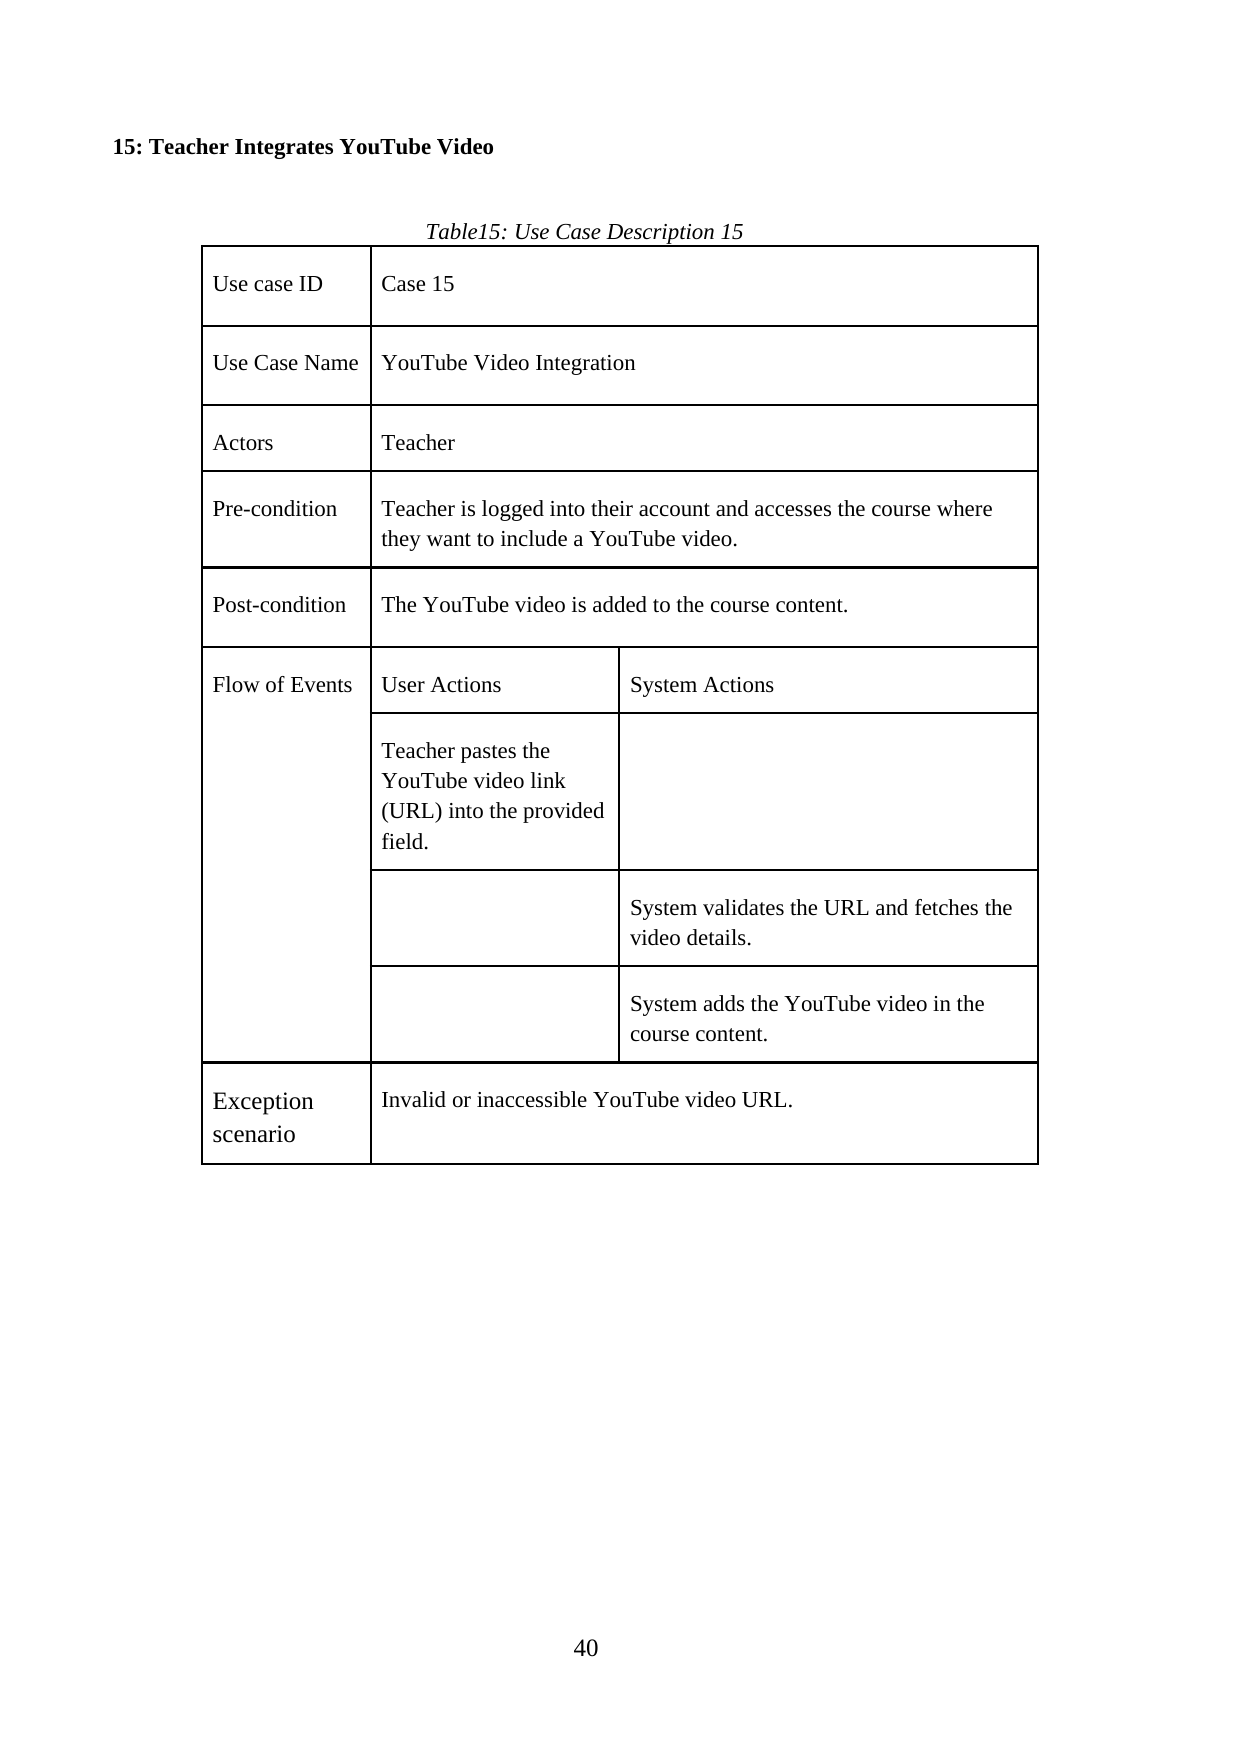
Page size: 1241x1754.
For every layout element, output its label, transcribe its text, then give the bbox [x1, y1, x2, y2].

table_cell [372, 871, 618, 965]
table_cell YouTube Video Integration [372, 327, 1037, 404]
table_cell System Actions [620, 648, 1037, 712]
table_cell Flow of Events [203, 648, 370, 1061]
table_cell The YouTube video is added to the course content. [372, 569, 1037, 646]
table_cell System adds the YouTube video in the course content. [620, 967, 1037, 1061]
text 15: Teacher Integrates YouTube Video [112, 133, 1090, 159]
table_cell Teacher is logged into their account and accesses the course where they want to include a YouTube video. [372, 472, 1037, 566]
table_cell Teacher [372, 406, 1037, 470]
table_header Case 15 [372, 247, 1037, 324]
table_cell System validates the URL and fetches the video details. [620, 871, 1037, 965]
table_cell Pre-condition [203, 472, 370, 566]
table_cell Teacher pastes the YouTube video link (URL) into the provided field. [372, 714, 618, 869]
table_cell Actors [203, 406, 370, 470]
table_cell User Actions [372, 648, 618, 712]
table_cell Invalid or inaccessible YouTube video URL. [372, 1064, 1037, 1163]
table_cell Exception scenario [203, 1064, 370, 1163]
table_cell Use Case Name [203, 327, 370, 404]
table_header Use case ID [203, 247, 370, 324]
table_cell [372, 967, 618, 1061]
text Table15: Use Case Description 15 [112, 218, 1059, 245]
table_cell [620, 714, 1037, 869]
table_cell Post-condition [203, 569, 370, 646]
